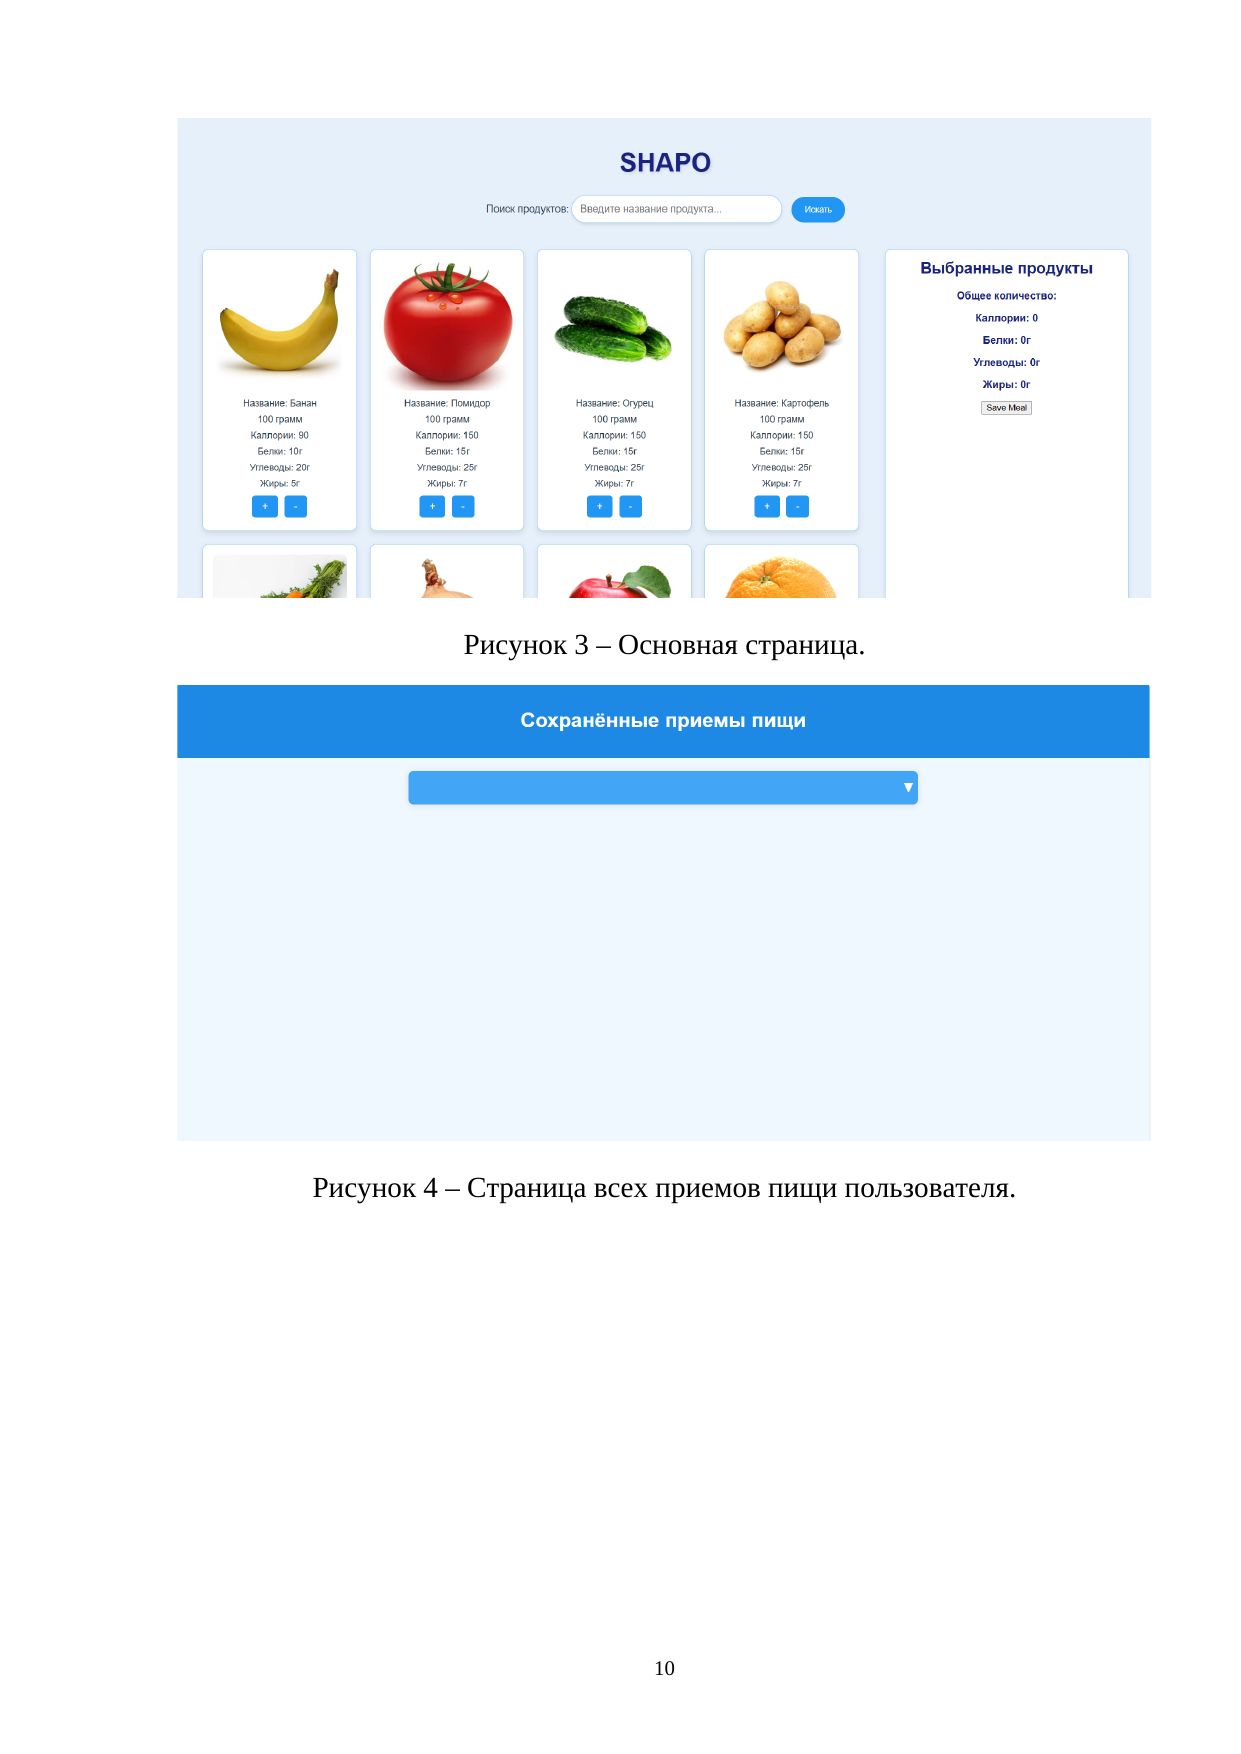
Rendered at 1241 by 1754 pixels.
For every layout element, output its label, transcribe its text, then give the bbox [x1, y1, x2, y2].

picture [177, 118, 1152, 598]
picture [177, 685, 1152, 1141]
text Рисунок 3 – Основная страница. [177, 627, 1152, 660]
text Рисунок 4 – Страница всех приемов пищи пользователя. [177, 1170, 1152, 1203]
